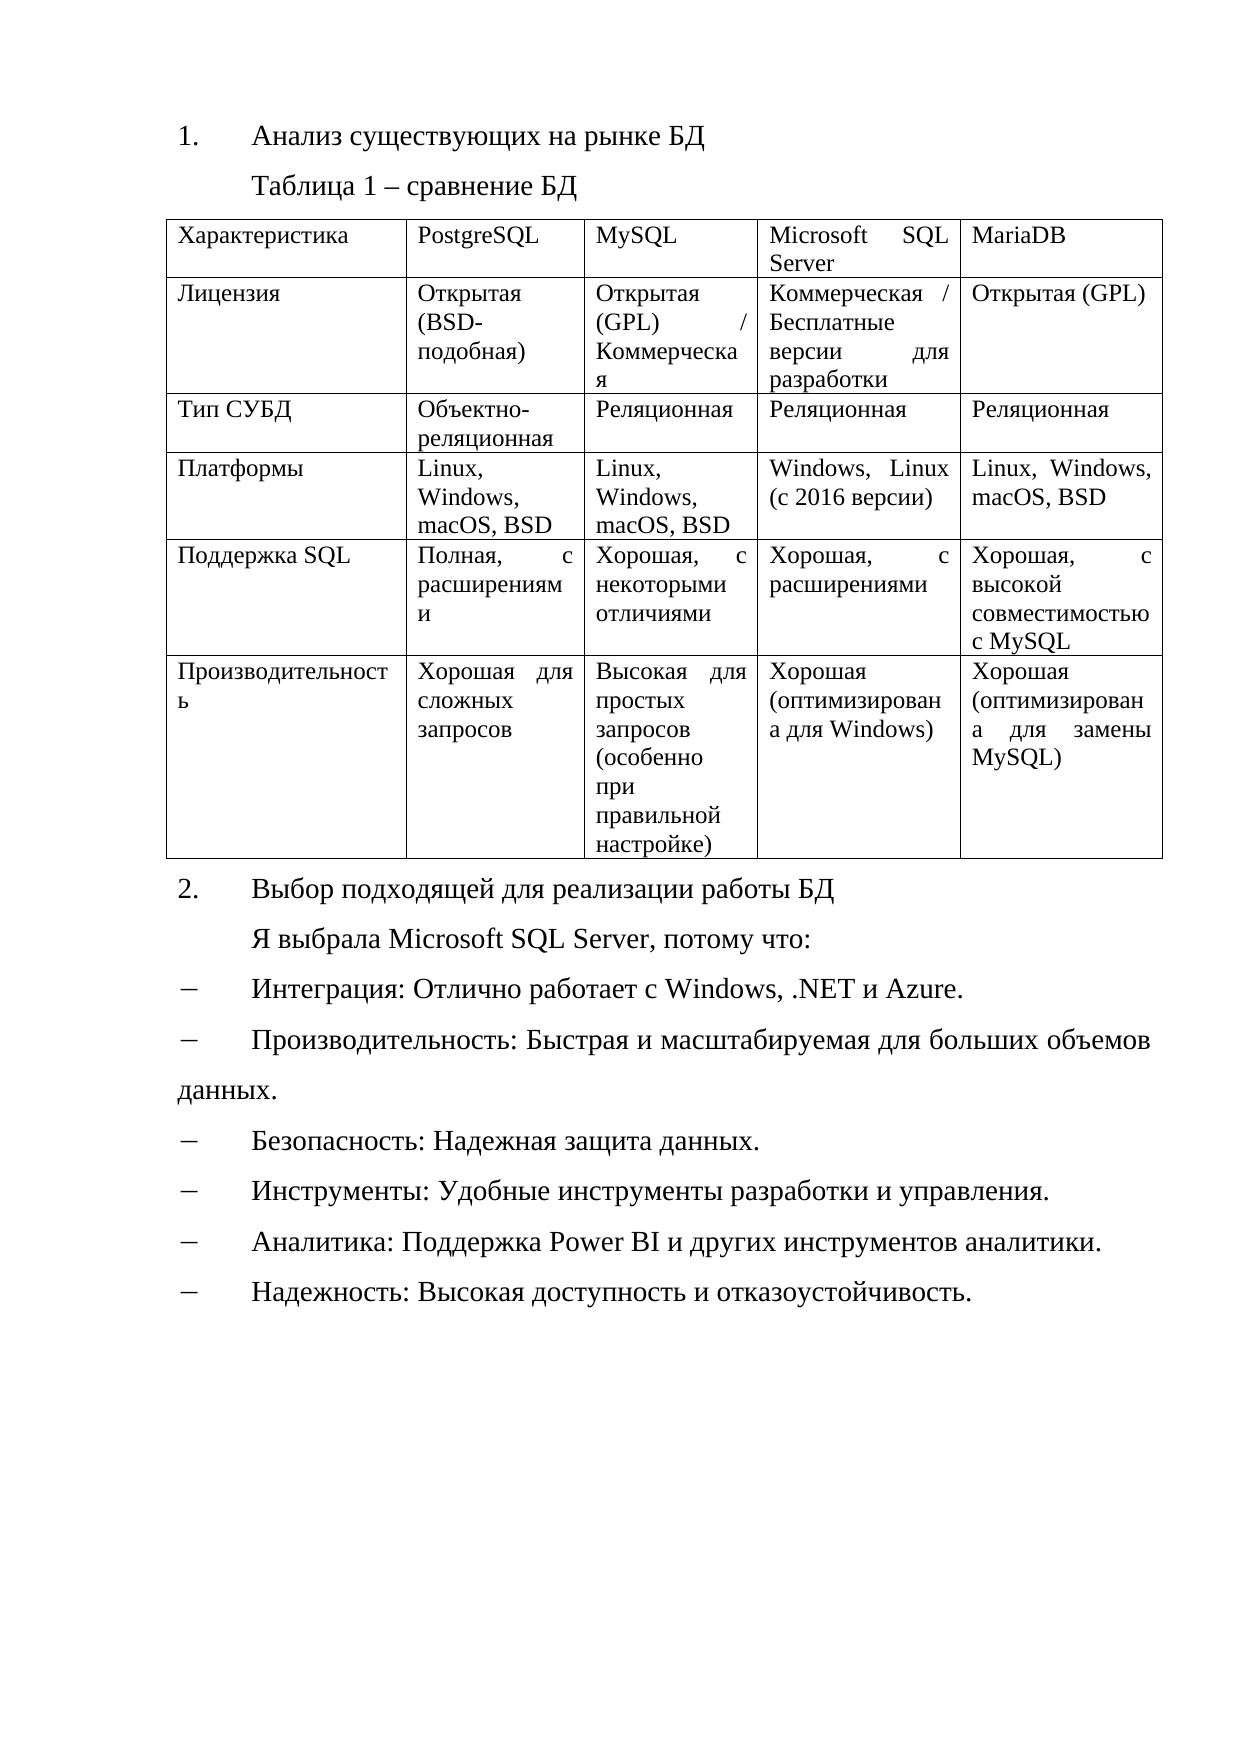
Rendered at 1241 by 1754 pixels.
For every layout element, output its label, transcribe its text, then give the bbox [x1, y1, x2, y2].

text Таблица 1 – сравнение БД [177, 168, 1152, 202]
table_header Microsoft SQL Server [758, 220, 960, 277]
list Безопасность: Надежная защита данных. [177, 1123, 1152, 1156]
table_cell Хорошая для сложных запросов [407, 656, 584, 857]
table_cell Лицензия [167, 278, 406, 393]
table_cell Полная, с расширениями [407, 540, 584, 655]
table_cell Реляционная [758, 394, 960, 452]
table_cell Хорошая, с некоторыми отличиями [585, 540, 757, 655]
list Производительность: Быстрая и масштабируемая для больших объемов данных. [177, 1022, 1152, 1106]
table_cell Высокая для простых запросов (особенно при правильной настройке) [585, 656, 757, 857]
table_cell Объектно-реляционная [529, 394, 584, 452]
table_cell Хорошая, с расширениями [758, 540, 960, 655]
list Выбор подходящей для реализации работы БД [177, 871, 1152, 904]
text Я выбрала Microsoft SQL Server, потому что: [177, 921, 1152, 955]
list Надежность: Высокая доступность и отказоустойчивость. [177, 1274, 1152, 1308]
list Анализ существующих на рынке БД [177, 118, 1152, 152]
table_cell Открытая (BSD-подобная) [407, 278, 584, 393]
table_cell Linux, Windows, macOS, BSD [483, 453, 584, 539]
list Аналитика: Поддержка Power BI и других инструментов аналитики. [177, 1224, 1152, 1257]
table_cell Открытая (GPL) [961, 278, 1162, 393]
table_cell Коммерческая / Бесплатные версии для разработки [758, 278, 960, 393]
table_cell Linux, Windows, macOS, BSD [661, 453, 757, 539]
list Интеграция: Отлично работает с Windows, .NET и Azure. [177, 972, 1152, 1005]
table_header MySQL [585, 220, 757, 277]
table_cell Реляционная [961, 394, 1162, 452]
table_cell Хорошая (оптимизирована для Windows) [758, 656, 960, 857]
table_cell Платформы [167, 453, 406, 539]
table_cell Windows, Linux (с 2016 версии) [758, 453, 960, 539]
table_cell Хорошая (оптимизирована для замены MySQL) [961, 656, 1162, 857]
table_header Характеристика [167, 220, 406, 277]
table_cell Производительность [167, 656, 406, 857]
table_header PostgreSQL [407, 220, 584, 277]
table_cell Linux, Windows, macOS, BSD [961, 453, 1162, 539]
list Инструменты: Удобные инструменты разработки и управления. [177, 1173, 1152, 1207]
table_cell Открытая (GPL) / Коммерческая [585, 278, 757, 393]
table_cell Реляционная [585, 394, 757, 452]
table_cell Тип СУБД [167, 394, 406, 452]
table_cell Хорошая, с высокой совместимостью с MySQL [1062, 540, 1162, 655]
table_header MariaDB [961, 220, 1162, 277]
table_cell Поддержка SQL [167, 540, 406, 655]
